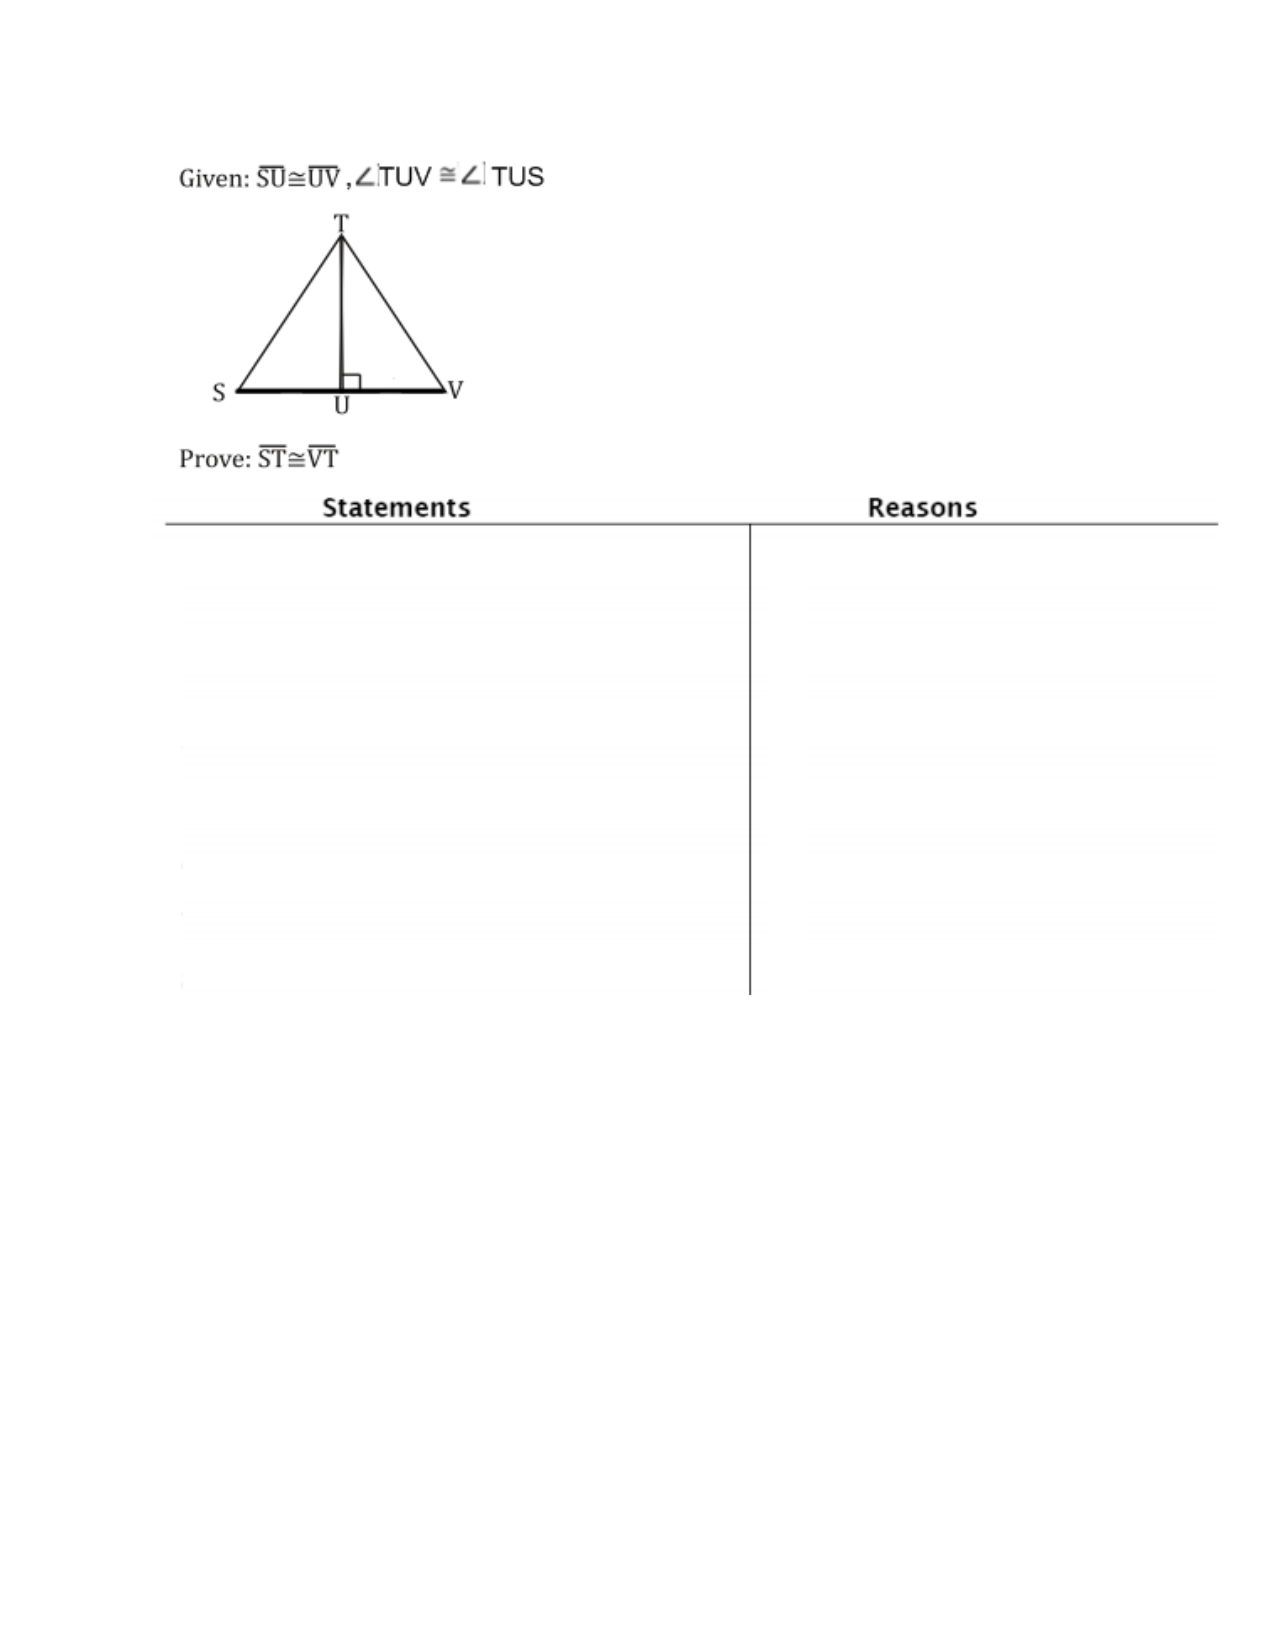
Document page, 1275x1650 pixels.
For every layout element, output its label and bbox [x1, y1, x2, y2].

picture [150, 150, 1222, 995]
